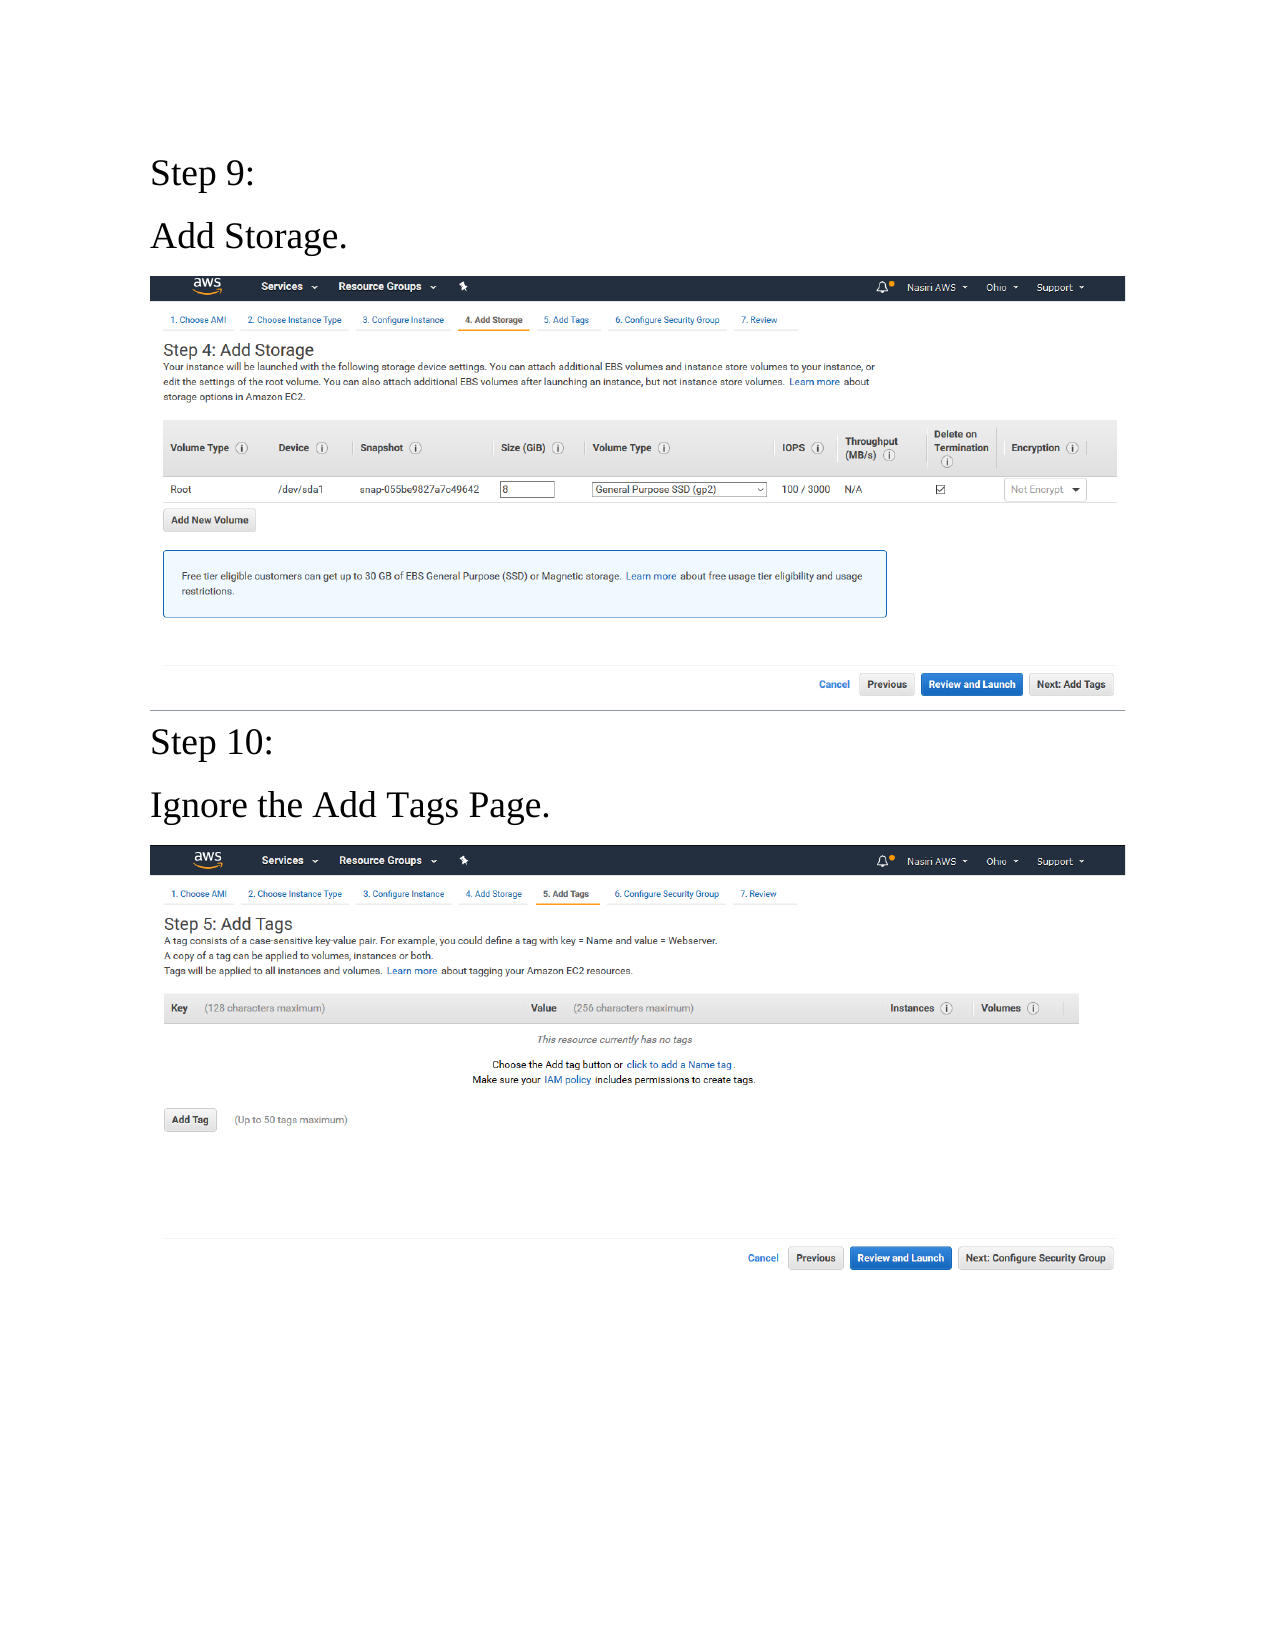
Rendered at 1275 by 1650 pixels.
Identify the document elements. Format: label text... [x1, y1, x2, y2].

text Add Storage. [150, 213, 1125, 256]
text Step 9: [150, 150, 1125, 193]
text Step 10: [150, 719, 1125, 762]
text Ignore the Add Tags Page. [150, 782, 1125, 825]
